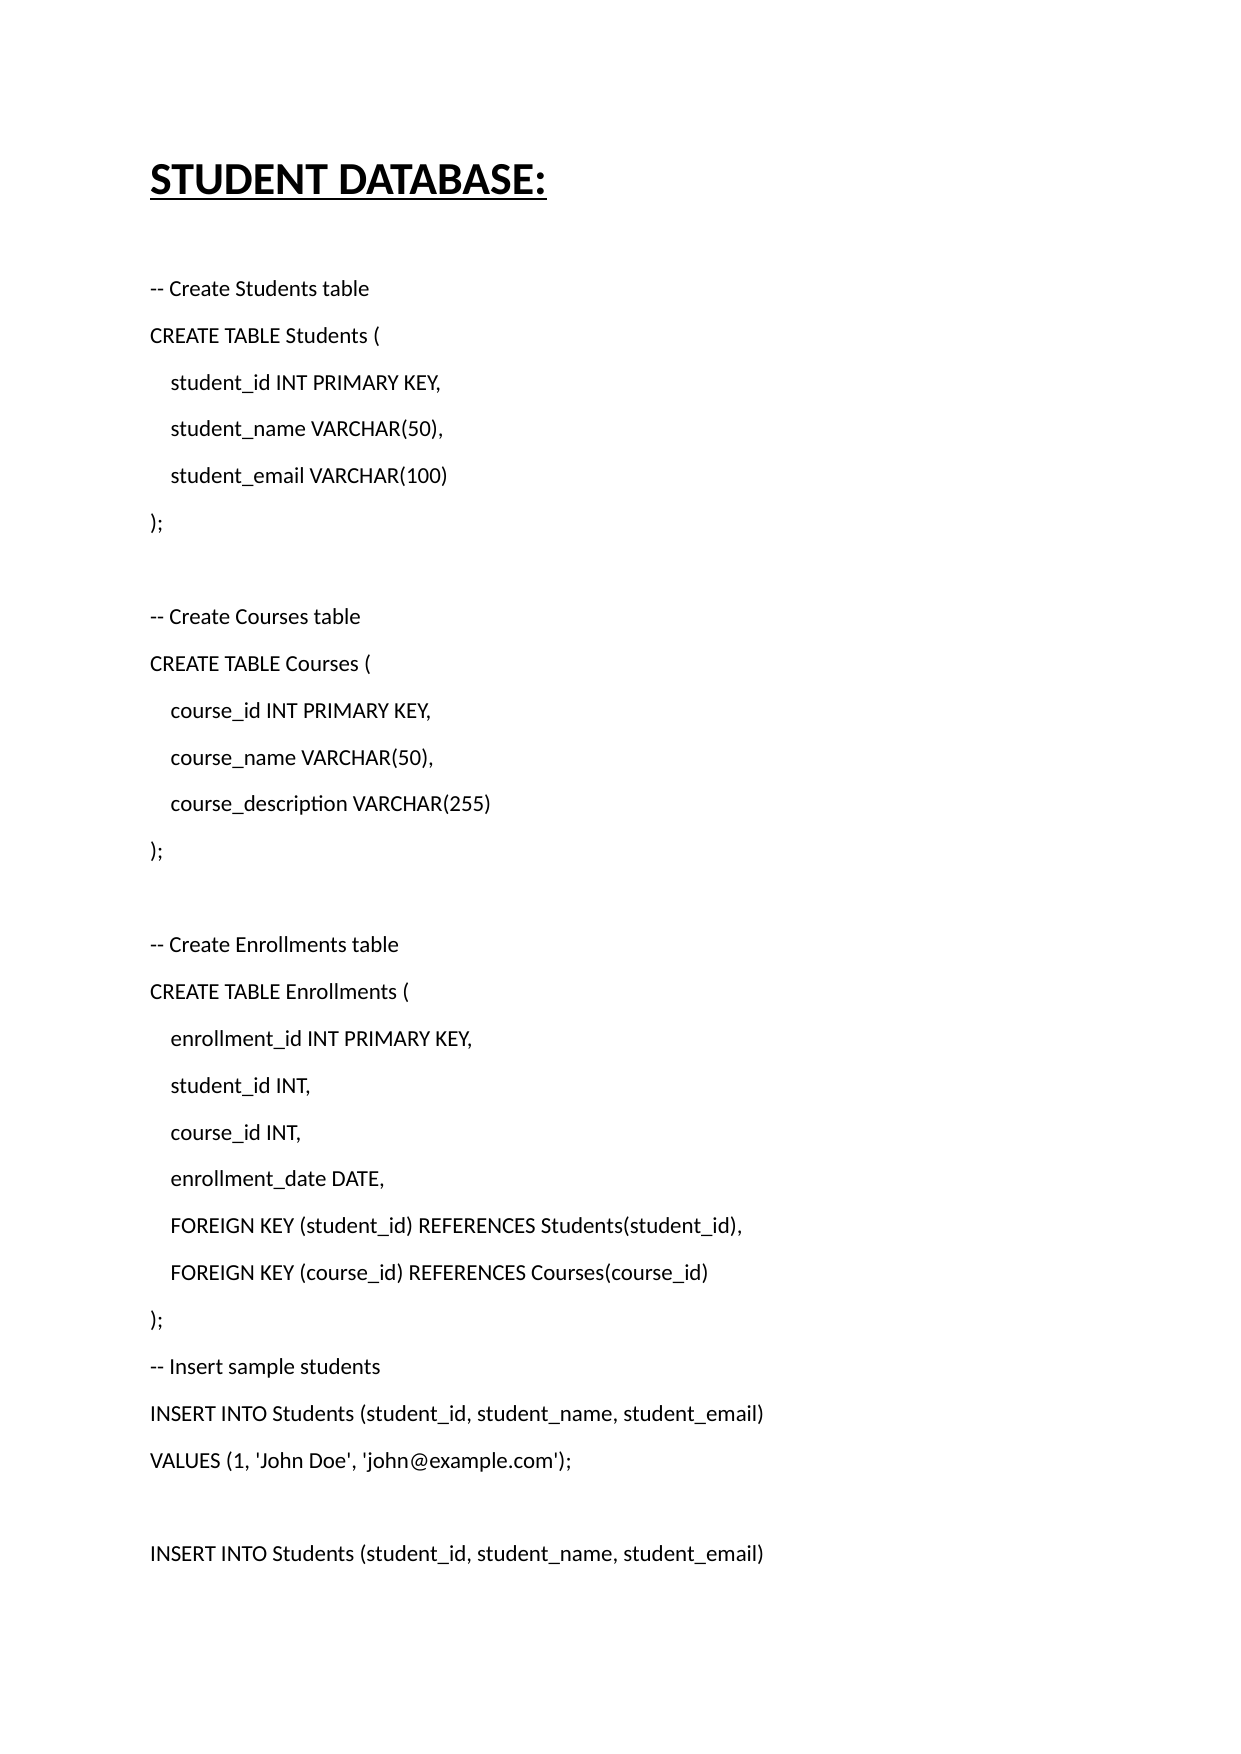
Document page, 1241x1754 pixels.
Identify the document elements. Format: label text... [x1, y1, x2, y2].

text course_id INT PRIMARY KEY, [150, 696, 1090, 724]
text ); [150, 1305, 1090, 1333]
text CREATE TABLE Students ( [150, 321, 1090, 349]
text -- Create Students table [150, 274, 1090, 302]
text student_id INT PRIMARY KEY, [150, 368, 1090, 396]
text STUDENT DATABASE: [150, 150, 1090, 206]
text INSERT INTO Students (student_id, student_name, student_email) [150, 1399, 1090, 1427]
text -- Insert sample students [150, 1352, 1090, 1380]
text FOREIGN KEY (student_id) REFERENCES Students(student_id), [150, 1211, 1090, 1239]
text ); [150, 836, 1090, 864]
text student_name VARCHAR(50), [150, 414, 1090, 442]
text ); [150, 508, 1090, 536]
text enrollment_id INT PRIMARY KEY, [150, 1024, 1090, 1052]
text student_id INT, [150, 1071, 1090, 1099]
text course_description VARCHAR(255) [150, 789, 1090, 817]
text enrollment_date DATE, [150, 1164, 1090, 1192]
text -- Create Enrollments table [150, 930, 1090, 958]
text course_id INT, [150, 1118, 1090, 1146]
text CREATE TABLE Courses ( [150, 649, 1090, 677]
text -- Create Courses table [150, 602, 1090, 630]
text student_email VARCHAR(100) [150, 461, 1090, 489]
text CREATE TABLE Enrollments ( [150, 977, 1090, 1005]
text FOREIGN KEY (course_id) REFERENCES Courses(course_id) [150, 1258, 1090, 1286]
text course_name VARCHAR(50), [150, 743, 1090, 771]
text INSERT INTO Students (student_id, student_name, student_email) [150, 1539, 1090, 1567]
text VALUES (1, 'John Doe', 'john@example.com'); [150, 1446, 1090, 1474]
